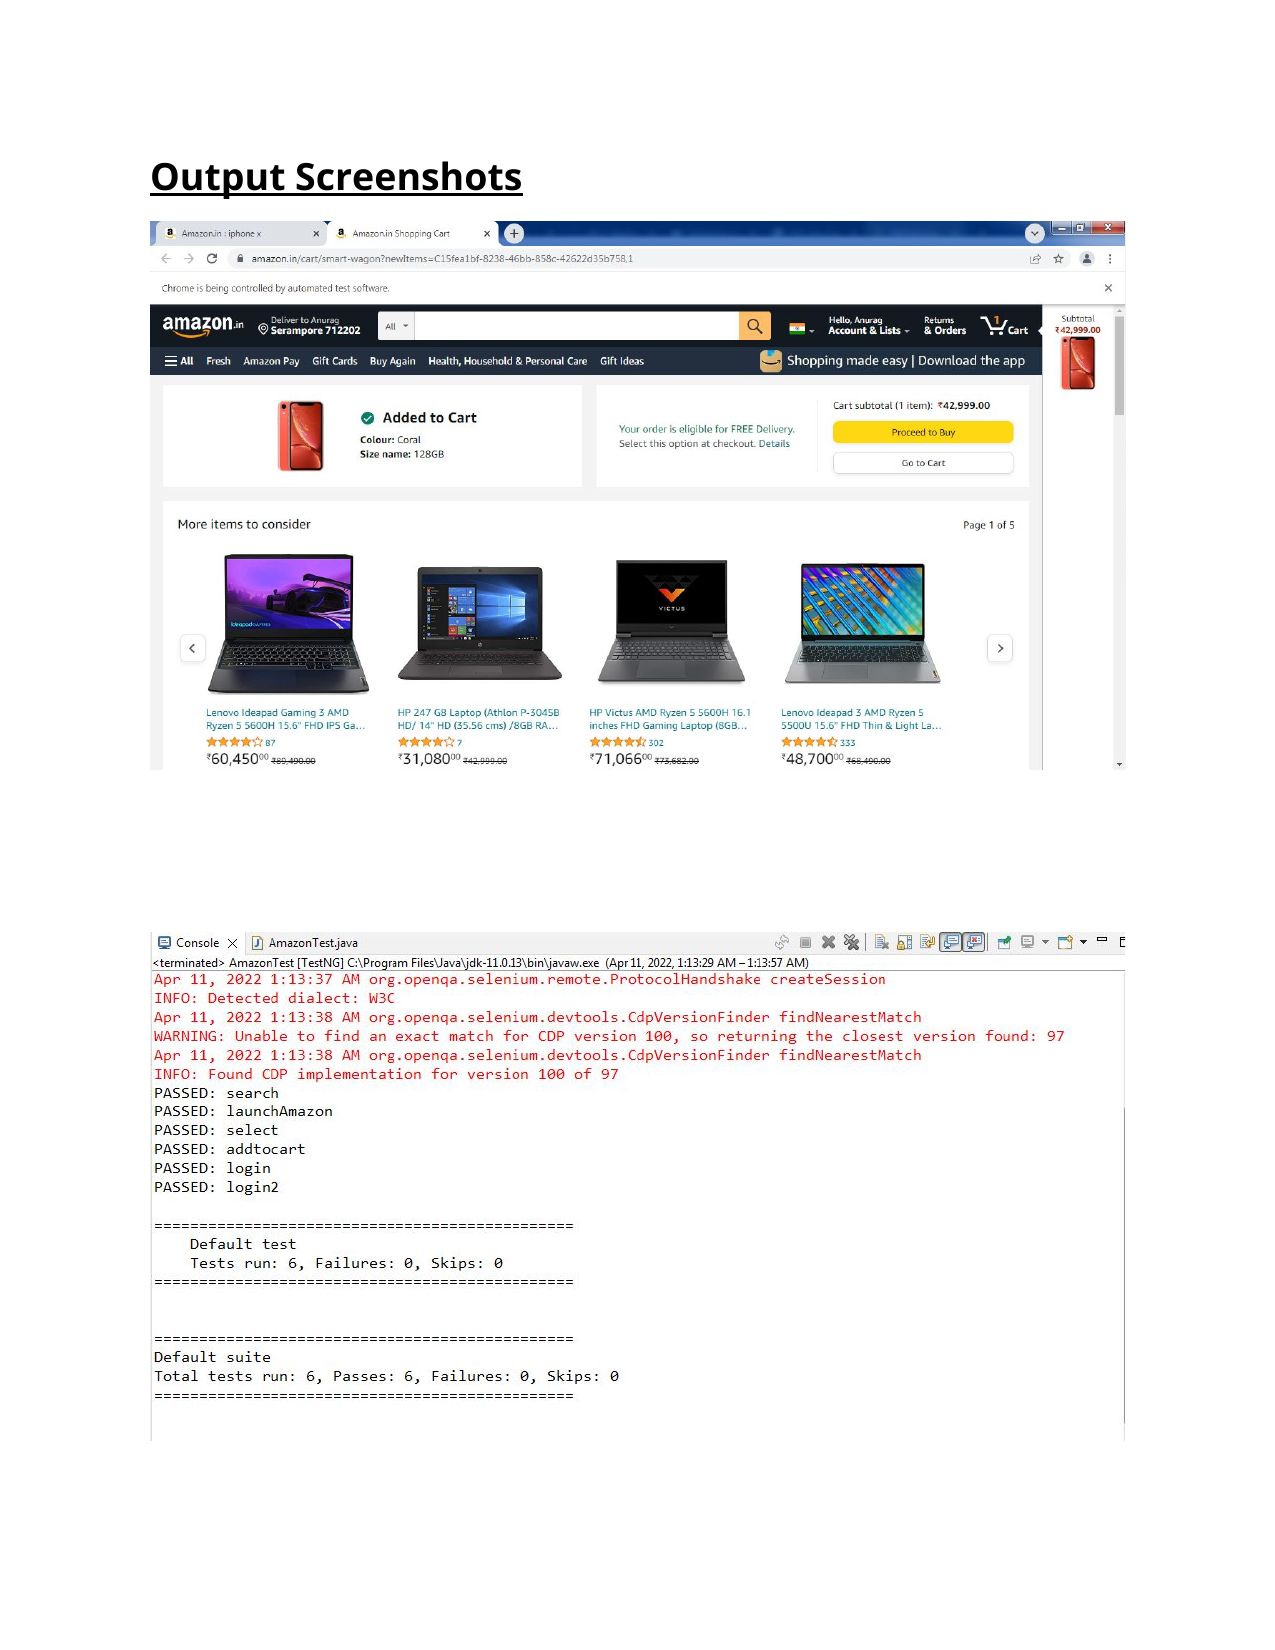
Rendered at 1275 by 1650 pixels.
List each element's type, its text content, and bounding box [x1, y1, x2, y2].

picture [150, 221, 1125, 770]
picture [150, 932, 1125, 1441]
text Output Screenshots [150, 150, 1125, 201]
